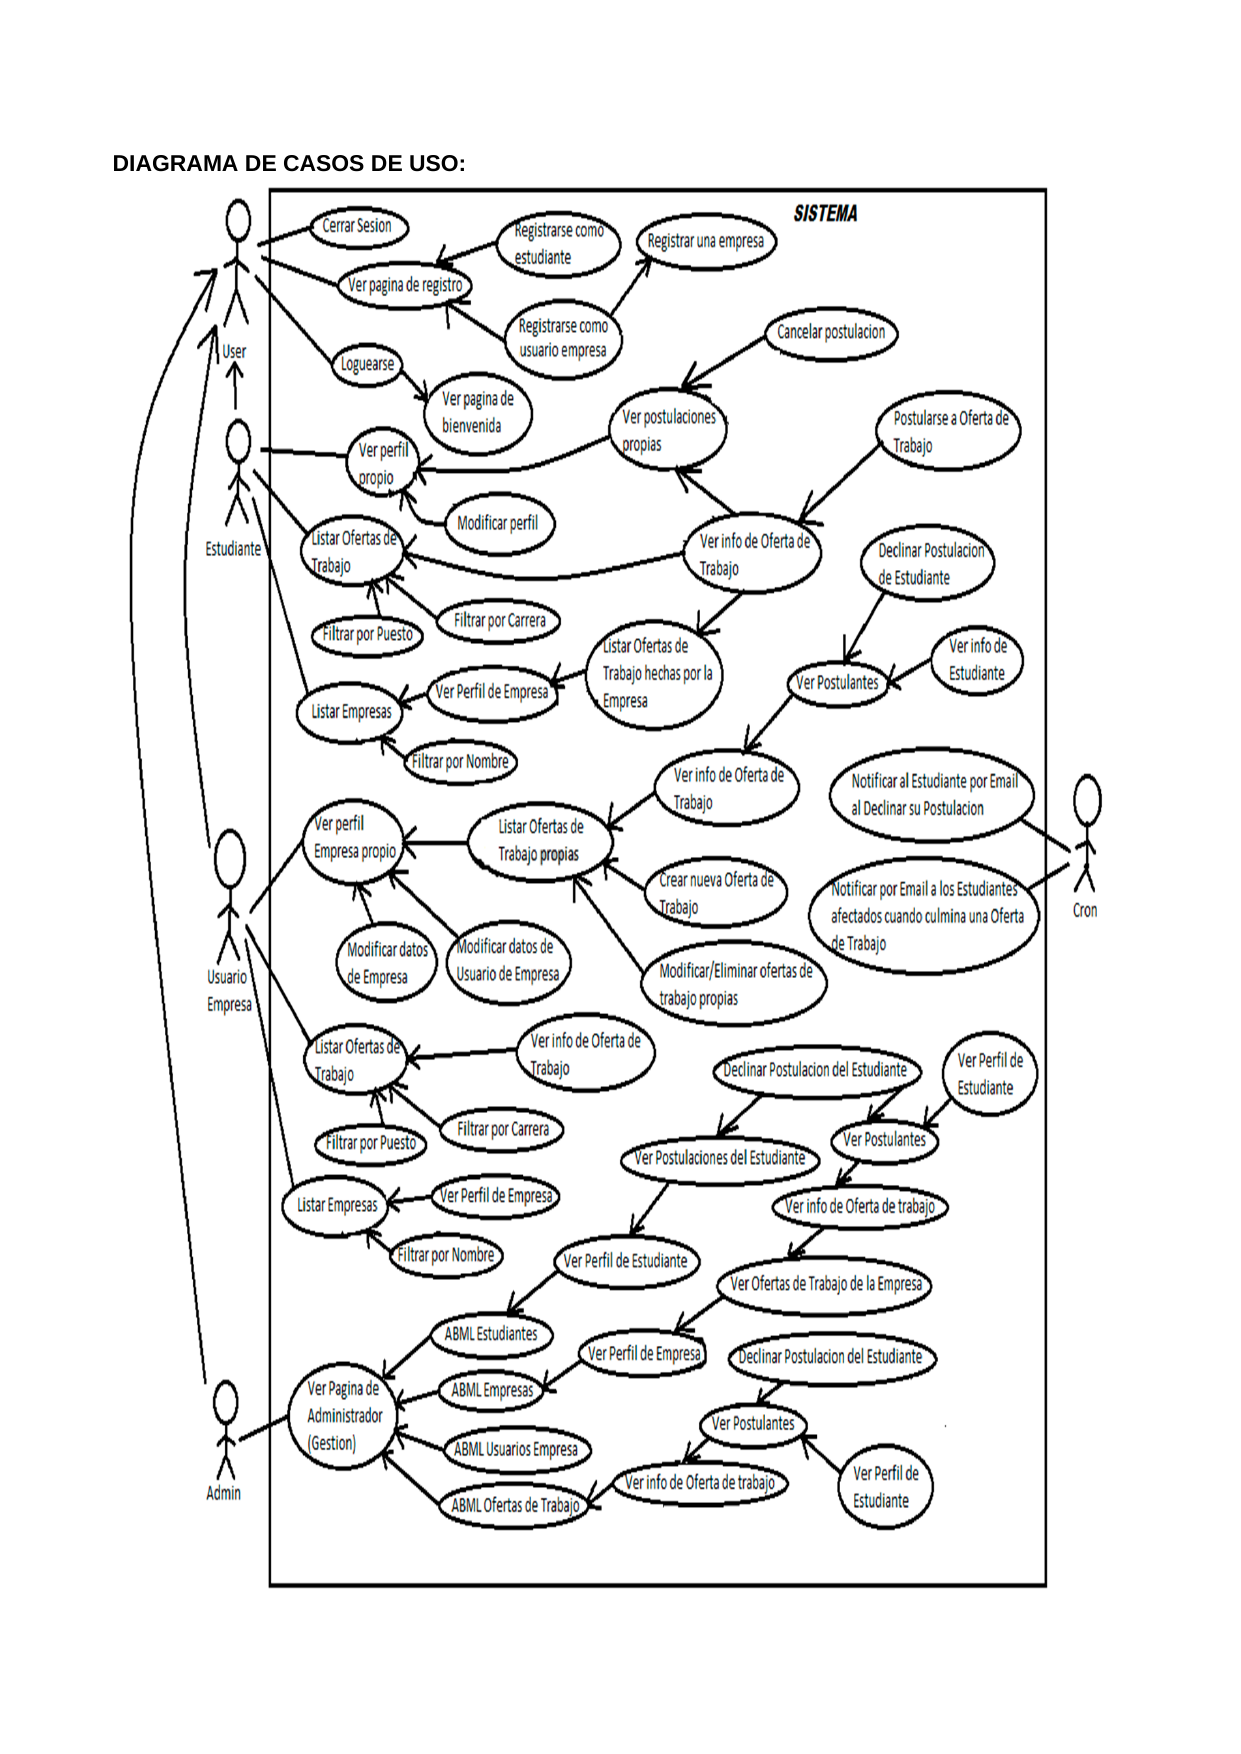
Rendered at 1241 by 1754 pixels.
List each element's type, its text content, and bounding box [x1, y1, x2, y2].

text DIAGRAMA DE CASOS DE USO: [112, 150, 1128, 176]
picture [112, 180, 1128, 1595]
